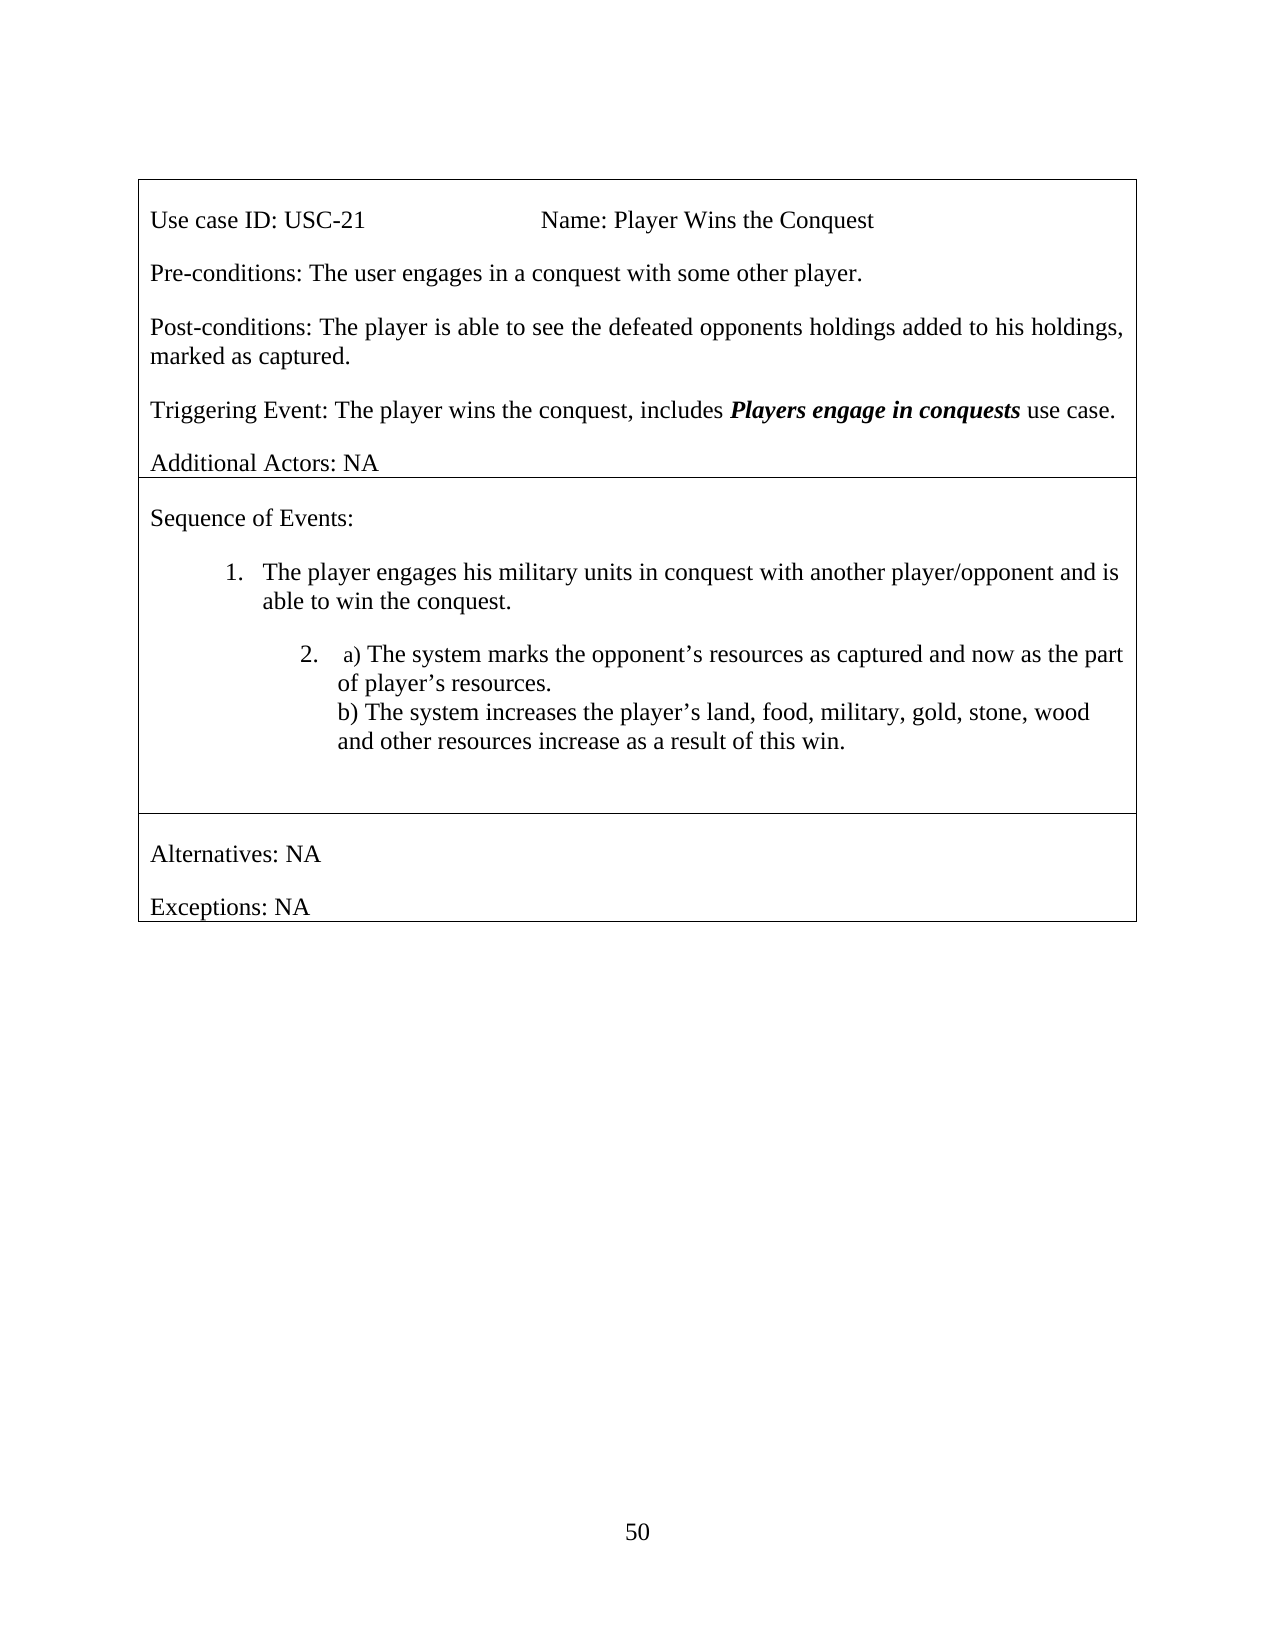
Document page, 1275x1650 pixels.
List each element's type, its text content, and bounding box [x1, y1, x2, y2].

table_cell Alternatives: NA Exceptions: NA [139, 814, 1136, 921]
table_header Use case ID: USC-21 Name: Player Wins the Conquest Pre-conditions: The user engages in a conquest with some other player. Post-conditions: The player is able to see the defeated opponents holdings added to his holdings, marked as captured. Triggering Event: The player wins the conquest, includes Players engage in conquests use case. Additional Actors: NA [139, 180, 1136, 477]
table_cell Sequence of Events: The player engages his military units in conquest with another player/opponent and is able to win the conquest. a) The system marks the opponent’s resources as captured and now as the part of player’s resources. b) The system increases the player’s land, food, military, gold, stone, wood and other resources increase as a result of this win. [139, 478, 1136, 813]
